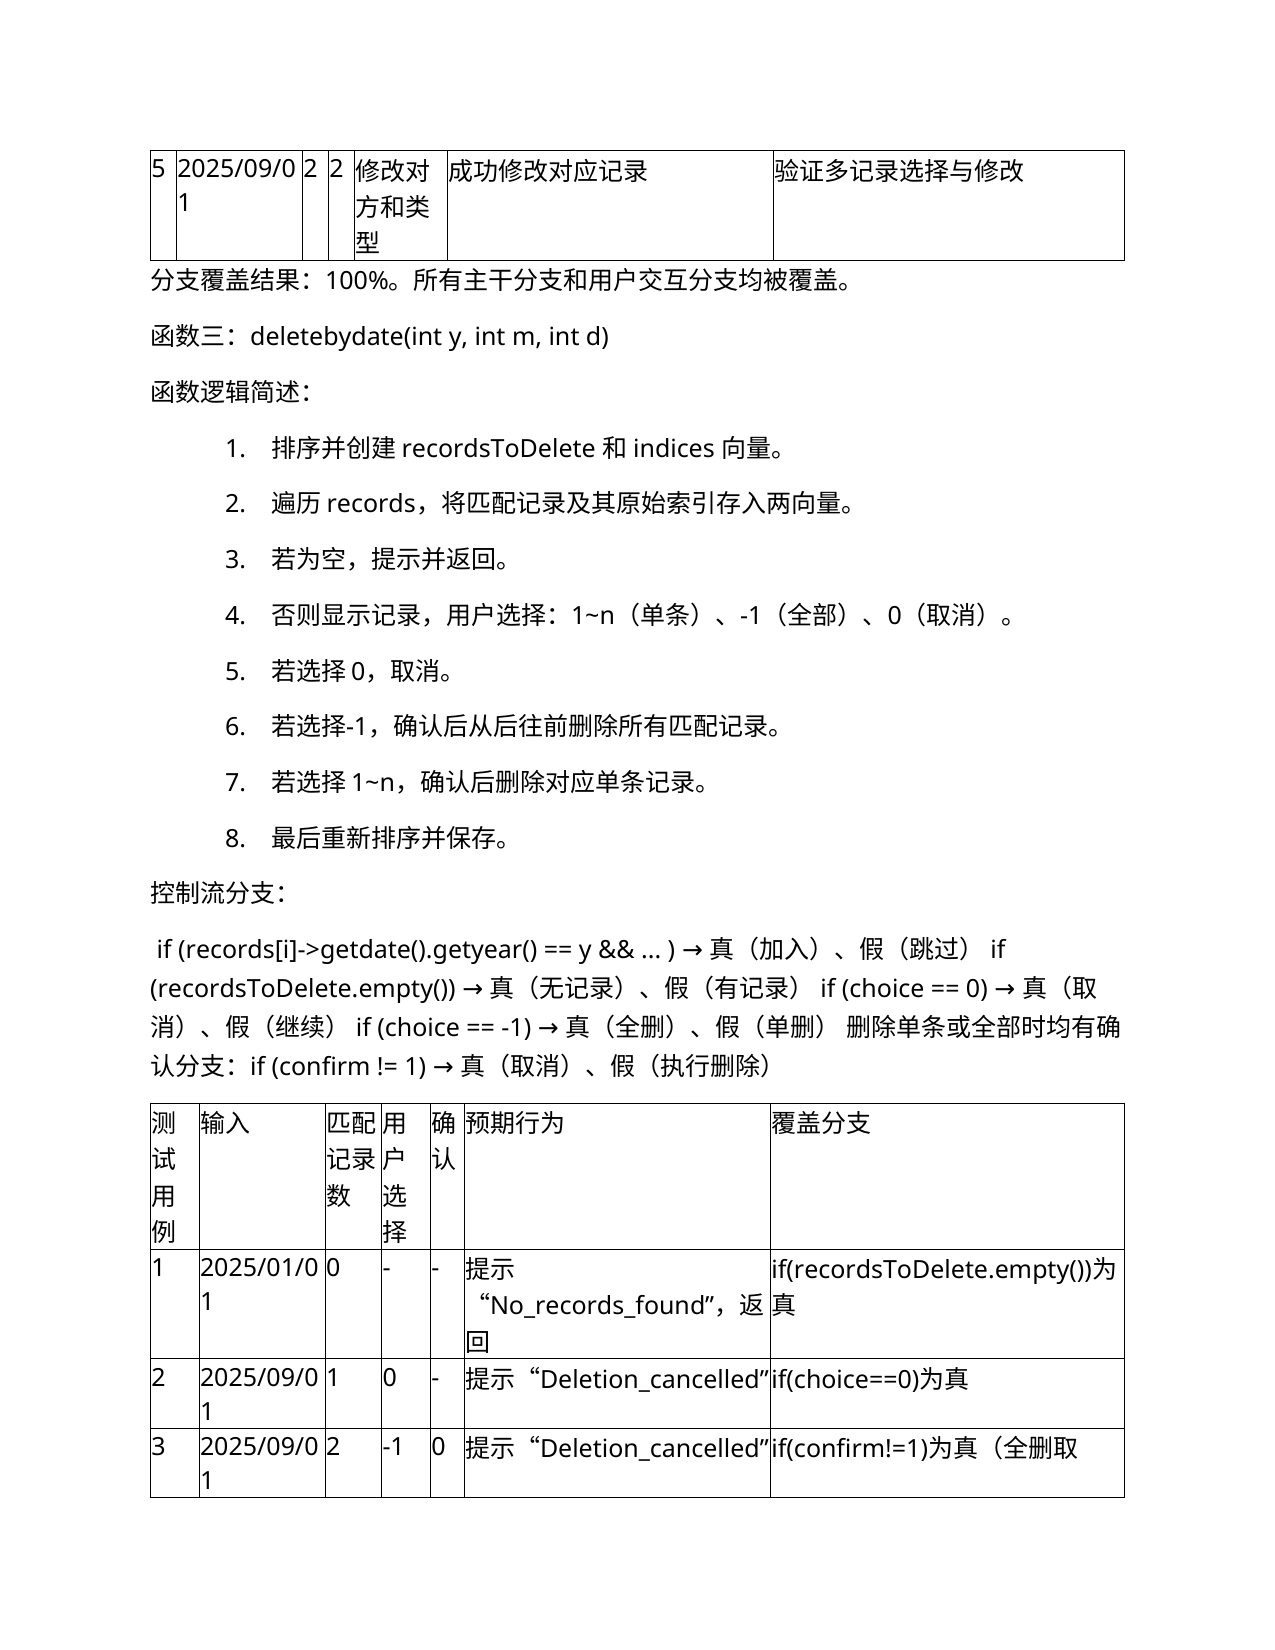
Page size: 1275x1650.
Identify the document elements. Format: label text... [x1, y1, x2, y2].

table_cell if(recordsToDelete.empty())为真 [771, 1250, 1124, 1358]
table_cell 1 [151, 1250, 199, 1358]
table_cell 3 [151, 1429, 199, 1497]
text 控制流分支： [150, 874, 1125, 910]
list 否则显示记录，用户选择：1~n（单条）、-1（全部）、0（取消）。 [225, 595, 1125, 631]
table_cell 2 [329, 151, 354, 260]
table_cell 验证多记录选择与修改 [774, 151, 1124, 260]
text 函数三：deletebydate(int y, int m, int d) [150, 317, 1125, 353]
table_header 输入 [200, 1104, 325, 1248]
table_cell 0 [431, 1429, 464, 1497]
table_header 覆盖分支 [771, 1104, 1124, 1248]
table_header 预期行为 [465, 1104, 770, 1248]
list 若选择0，取消。 [225, 651, 1125, 687]
table_header 测试用例 [151, 1104, 199, 1248]
text if (records[i]->getdate().getyear() == y && ... ) → 真（加入）、假（跳过） if (recordsToDelete.empty()) → 真（无记录）、假（有记录） if (choice == 0) → 真（取消）、假（继续） if (choice == -1) → 真（全删）、假（单删） 删除单条或全部时均有确认分支：if (confirm != 1) → 真（取消）、假（执行删除） [150, 929, 1125, 1083]
table_cell 2025/09/01 [200, 1359, 325, 1427]
table_cell 成功修改对应记录 [448, 151, 773, 260]
table_cell 5 [151, 151, 176, 260]
table_cell 2025/09/01 [177, 151, 302, 260]
list 排序并创建 recordsToDelete 和 indices 向量。 [225, 428, 1125, 464]
table_header 用户选择 [382, 1104, 430, 1248]
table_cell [771, 1429, 1124, 1497]
table_cell 2 [303, 151, 328, 260]
table_cell 提示“Deletion_cancelled” [465, 1359, 770, 1427]
table_header 确认 [431, 1104, 464, 1248]
table_header 匹配记录数 [326, 1104, 381, 1248]
list 若为空，提示并返回。 [225, 539, 1125, 576]
table_cell 0 [382, 1359, 430, 1427]
table_cell 0 [326, 1250, 381, 1358]
table_cell -1 [382, 1429, 430, 1497]
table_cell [465, 1429, 770, 1497]
table_cell 2025/01/01 [200, 1250, 325, 1358]
table_cell 2 [151, 1359, 199, 1427]
text 分支覆盖结果：100%。所有主干分支和用户交互分支均被覆盖。 [150, 261, 1125, 297]
table_cell 提示“No_records_found”，返回 [465, 1250, 770, 1358]
table_cell 1 [326, 1359, 381, 1427]
text 函数逻辑简述： [150, 372, 1125, 408]
table_cell if(choice==0)为真 [771, 1359, 1124, 1427]
list 最后重新排序并保存。 [225, 818, 1125, 854]
table_cell - [431, 1359, 464, 1427]
table_cell 修改对方和类型 [355, 151, 447, 260]
table_cell - [382, 1250, 430, 1358]
table_cell - [431, 1250, 464, 1358]
list 若选择-1，确认后从后往前删除所有匹配记录。 [225, 707, 1125, 743]
list 若选择1~n，确认后删除对应单条记录。 [225, 762, 1125, 799]
table_cell 2025/09/01 [200, 1429, 325, 1497]
table_cell 2 [326, 1429, 381, 1497]
list 遍历 records，将匹配记录及其原始索引存入两向量。 [225, 484, 1125, 520]
